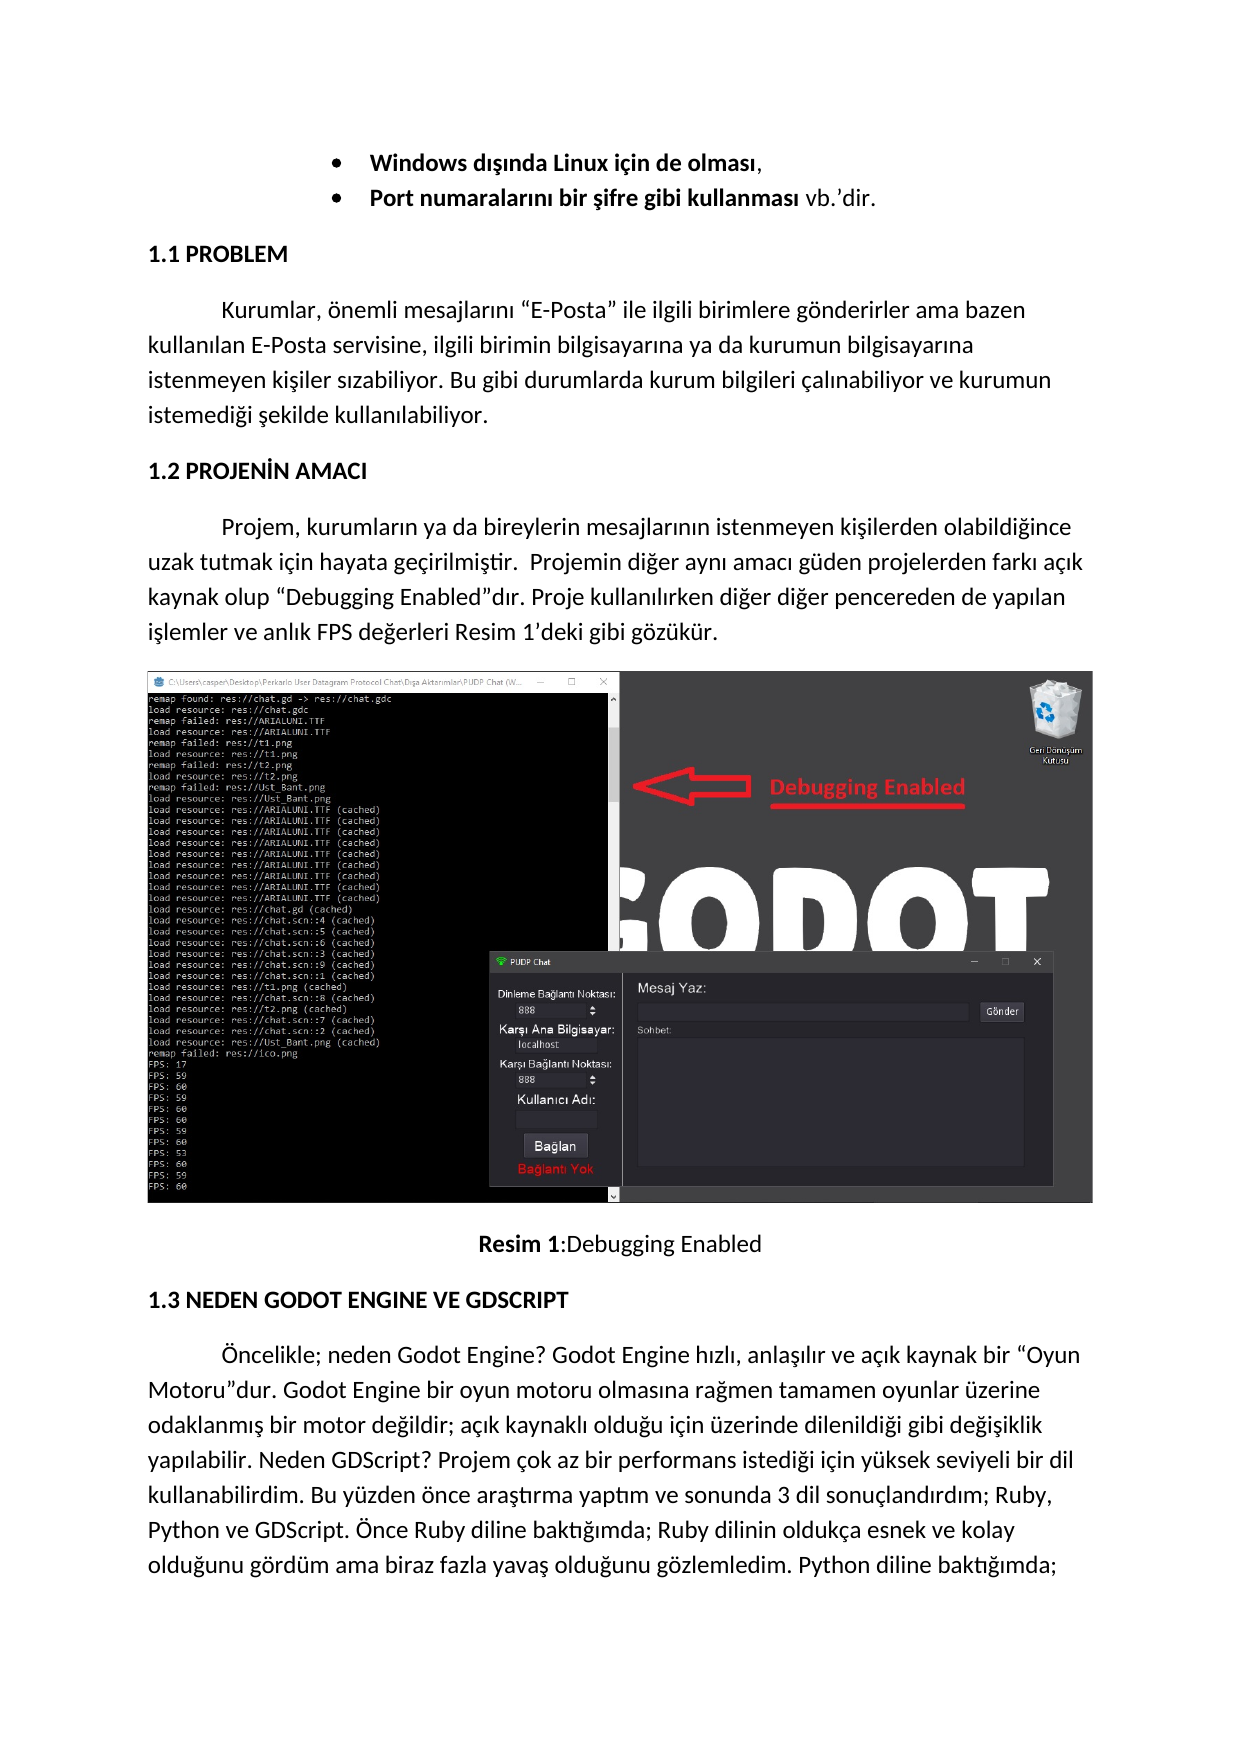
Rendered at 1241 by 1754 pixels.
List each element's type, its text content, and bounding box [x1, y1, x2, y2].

list Windows dışında Linux için de olması, [332, 148, 1093, 178]
text Kurumlar, önemli mesajlarını “E-Posta” ile ilgili birimlere gönderirler ama bazen kullanılan E-Posta servisine, ilgili birimin bilgisayarına ya da kurumun bilgisayarına istenmeyen kişiler sızabiliyor. Bu gibi durumlarda kurum bilgileri çalınabiliyor ve kurumun istemediği şekilde kullanılabiliyor. [148, 294, 1093, 430]
picture [147, 671, 1093, 1203]
text 1.1 PROBLEM [148, 238, 1093, 269]
text Resim 1:Debugging Enabled [148, 1228, 1093, 1258]
text Projem, kurumların ya da bireylerin mesajlarının istenmeyen kişilerden olabildiğince uzak tutmak için hayata geçirilmiştir. Projemin diğer aynı amacı güden projelerden farkı açık kaynak olup “Debugging Enabled”dır. Proje kullanılırken diğer diğer pencereden de yapılan işlemler ve anlık FPS değerleri Resim 1’deki gibi gözükür. [148, 511, 1093, 646]
text 1.3 NEDEN GODOT ENGINE VE GDSCRIPT [148, 1284, 1093, 1314]
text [148, 1340, 1093, 1580]
list Port numaralarını bir şifre gibi kullanması vb.’dir. [332, 183, 1093, 213]
text 1.2 PROJENİN AMACI [148, 455, 1093, 486]
